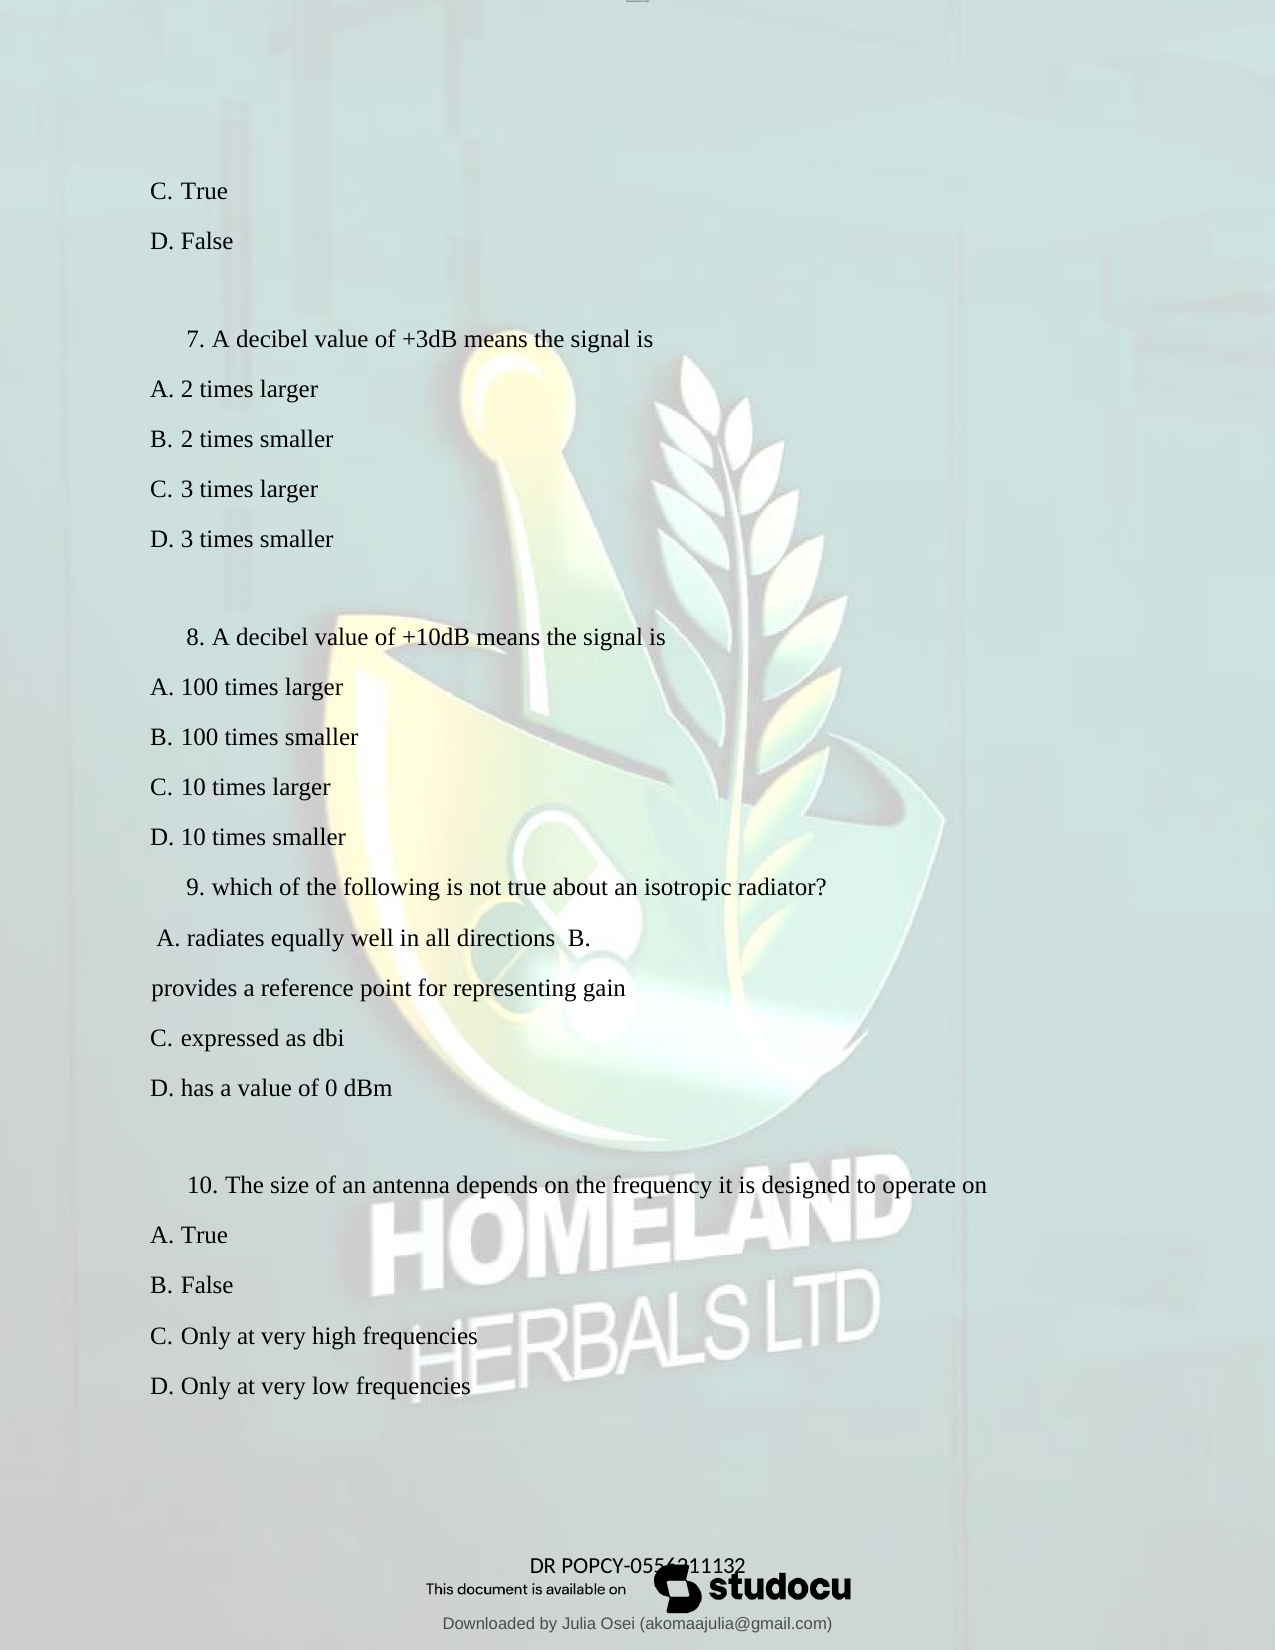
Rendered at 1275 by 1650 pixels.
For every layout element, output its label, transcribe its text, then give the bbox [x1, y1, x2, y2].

list 100 times smaller [150, 722, 1123, 751]
list True [150, 176, 1123, 205]
text 10. The size of an antenna depends on the frequency it is designed to operate on [150, 1170, 987, 1199]
list 2 times smaller [150, 424, 1123, 453]
text A. radiates equally well in all directions B. provides a reference point for representing gain [150, 923, 660, 1001]
text 7. A decibel value of +3dB means the signal is [186, 324, 1123, 352]
list Only at very low frequencies [150, 1371, 1123, 1399]
text 8. A decibel value of +10dB means the signal is [186, 622, 1123, 651]
picture [0, 0, 1275, 1650]
list 2 times larger [150, 374, 1123, 403]
list False [150, 226, 1123, 255]
list 3 times larger [150, 474, 1123, 503]
list 3 times smaller [150, 524, 1123, 553]
list True [150, 1221, 1123, 1249]
list 10 times smaller [150, 822, 1123, 851]
list 100 times larger [150, 672, 1123, 701]
list 10 times larger [150, 772, 1123, 801]
list False [150, 1271, 1123, 1299]
text 9. which of the following is not true about an isotropic radiator? [186, 872, 1123, 901]
list expressed as dbi [150, 1023, 1123, 1051]
list Only at very high frequencies [150, 1321, 1123, 1349]
list has a value of 0 dBm [150, 1073, 1123, 1101]
